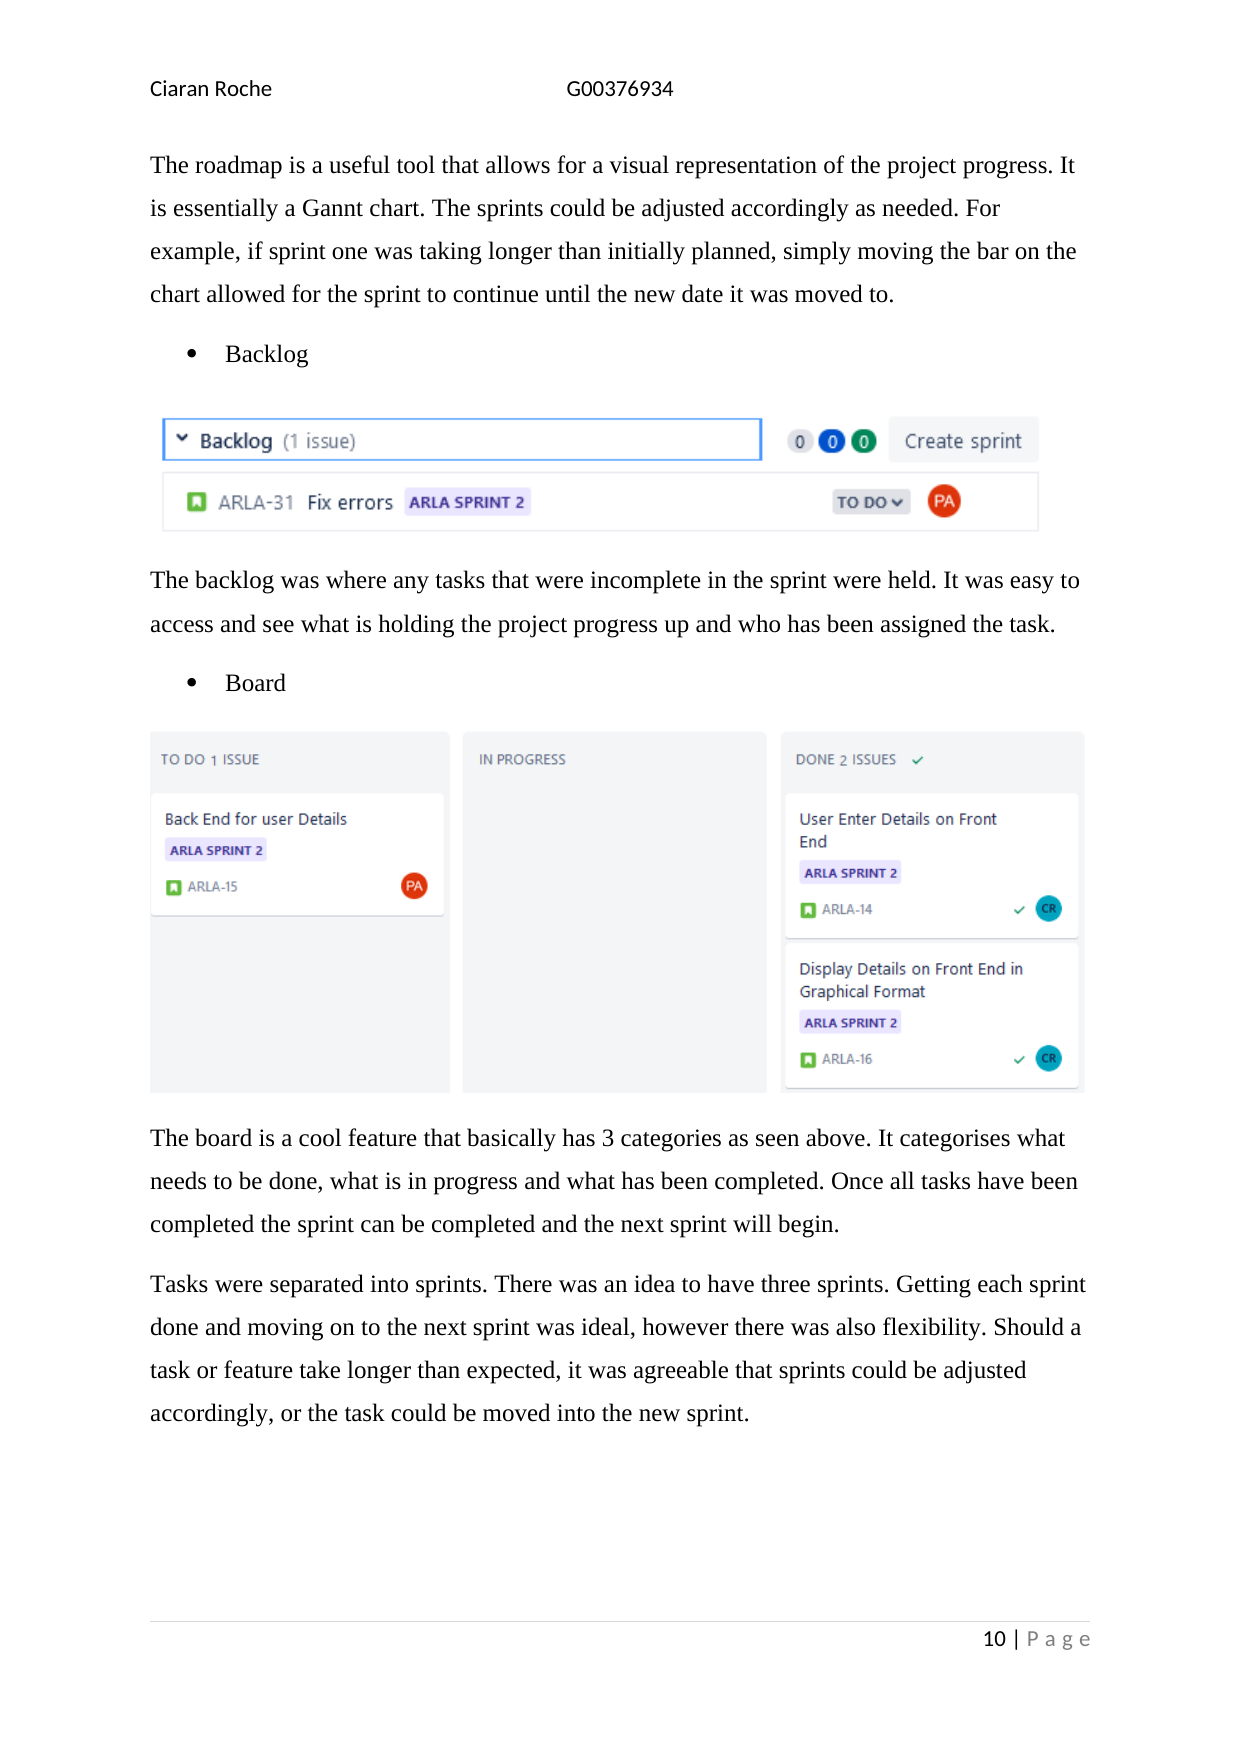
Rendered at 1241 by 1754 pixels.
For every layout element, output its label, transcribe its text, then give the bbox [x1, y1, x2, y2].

text The backlog was where any tasks that were incomplete in the sprint were held. It was easy to access and see what is holding the project progress up and who has been assigned the task. [150, 566, 1090, 637]
text The board is a cool feature that basically has 3 categories as seen above. It categorises what needs to be done, what is in progress and what has been completed. Once all tasks have been completed the sprint can be completed and the next sprint will begin. [150, 1123, 1090, 1238]
list Board [187, 668, 1090, 697]
text Tasks were separated into sprints. There was an idea to have three sprints. Getting each sprint done and moving on to the next sprint was ideal, however there was also flexibility. Should a task or feature take longer than expected, it was agreeable that sprints could be adjusted accordingly, or the task could be moved into the new sprint. [150, 1269, 1090, 1427]
list Backlog [187, 339, 1090, 368]
picture [150, 728, 1091, 1093]
text The roadmap is a useful tool that allows for a visual representation of the project progress. It is essentially a Gannt chart. The sprints could be adjusted accordingly as needed. For example, if sprint one was taking longer than initially planned, simply moving the bar on the chart allowed for the sprint to continue until the new date it was moved to. [150, 150, 1090, 308]
picture [150, 398, 1047, 535]
